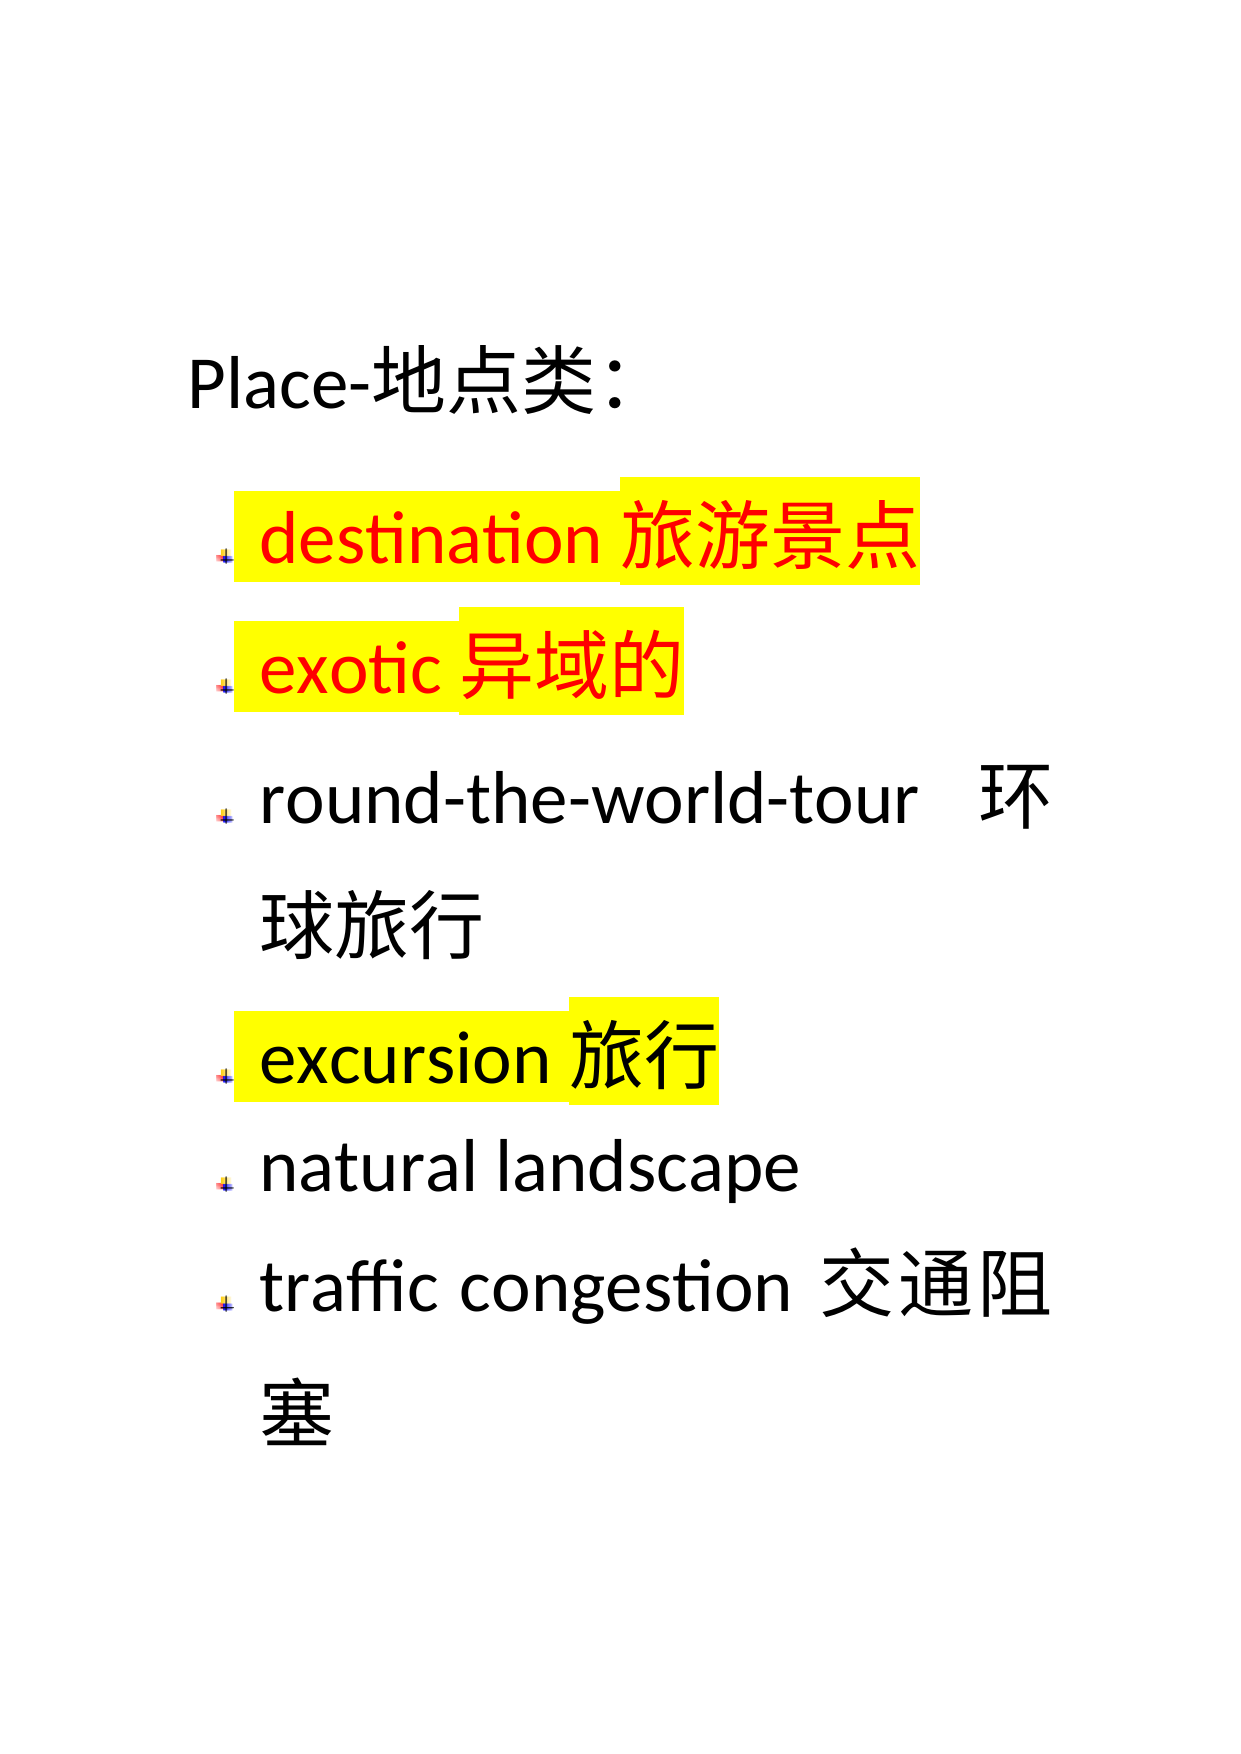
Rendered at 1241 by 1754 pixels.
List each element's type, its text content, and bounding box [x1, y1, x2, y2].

picture [216, 1067, 234, 1084]
picture [216, 807, 234, 824]
text Place-地点类： [187, 311, 1053, 441]
picture [216, 1294, 234, 1312]
picture [216, 547, 234, 564]
picture [216, 677, 234, 694]
list exotic 异域的 [216, 596, 1053, 726]
list traffic congestion 交通阻塞 [216, 1214, 1053, 1474]
list natural landscape [216, 1116, 1053, 1214]
picture [216, 1175, 234, 1192]
list excursion 旅行 [216, 986, 1053, 1116]
list destination 旅游景点 [216, 466, 1053, 596]
list round-the-world-tour 环球旅行 [216, 726, 1053, 986]
